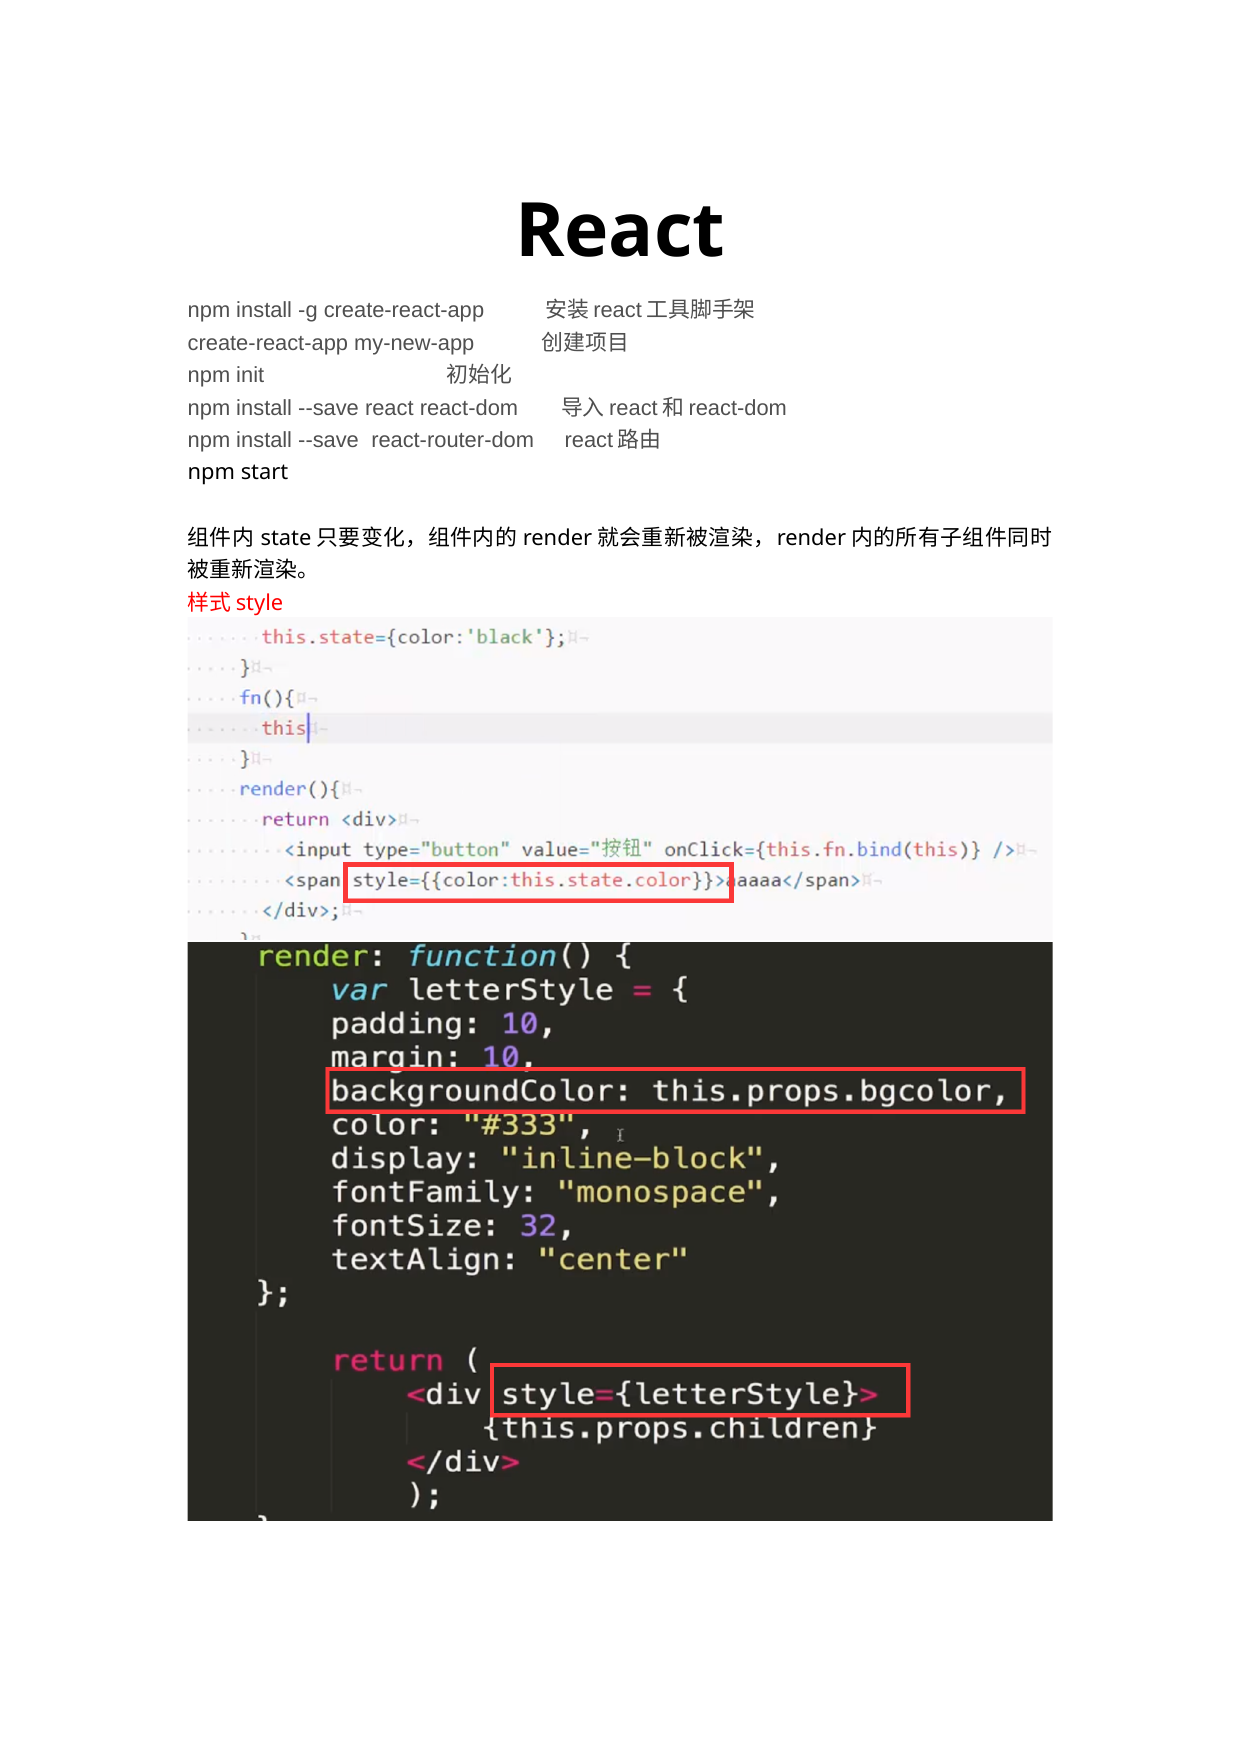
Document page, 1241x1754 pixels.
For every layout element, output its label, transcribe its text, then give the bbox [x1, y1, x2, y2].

text 样式style [187, 584, 1053, 617]
text React [187, 162, 1053, 292]
text npm start [187, 454, 1053, 487]
text npm init 初始化 [187, 357, 1053, 389]
text npm install --save react-router-dom react路由 [187, 422, 1053, 454]
text npm install --save react react-dom 导入react和react-dom [187, 389, 1053, 422]
picture [187, 617, 1053, 940]
text 组件内 state只要变化，组件内的render就会重新被渲染，render内的所有子组件同时被重新渲染。 [187, 519, 1053, 584]
text create-react-app my-new-app 创建项目 [187, 324, 1053, 357]
text npm install -g create-react-app 安装react工具脚手架 [187, 292, 1053, 324]
picture [187, 942, 1053, 1521]
